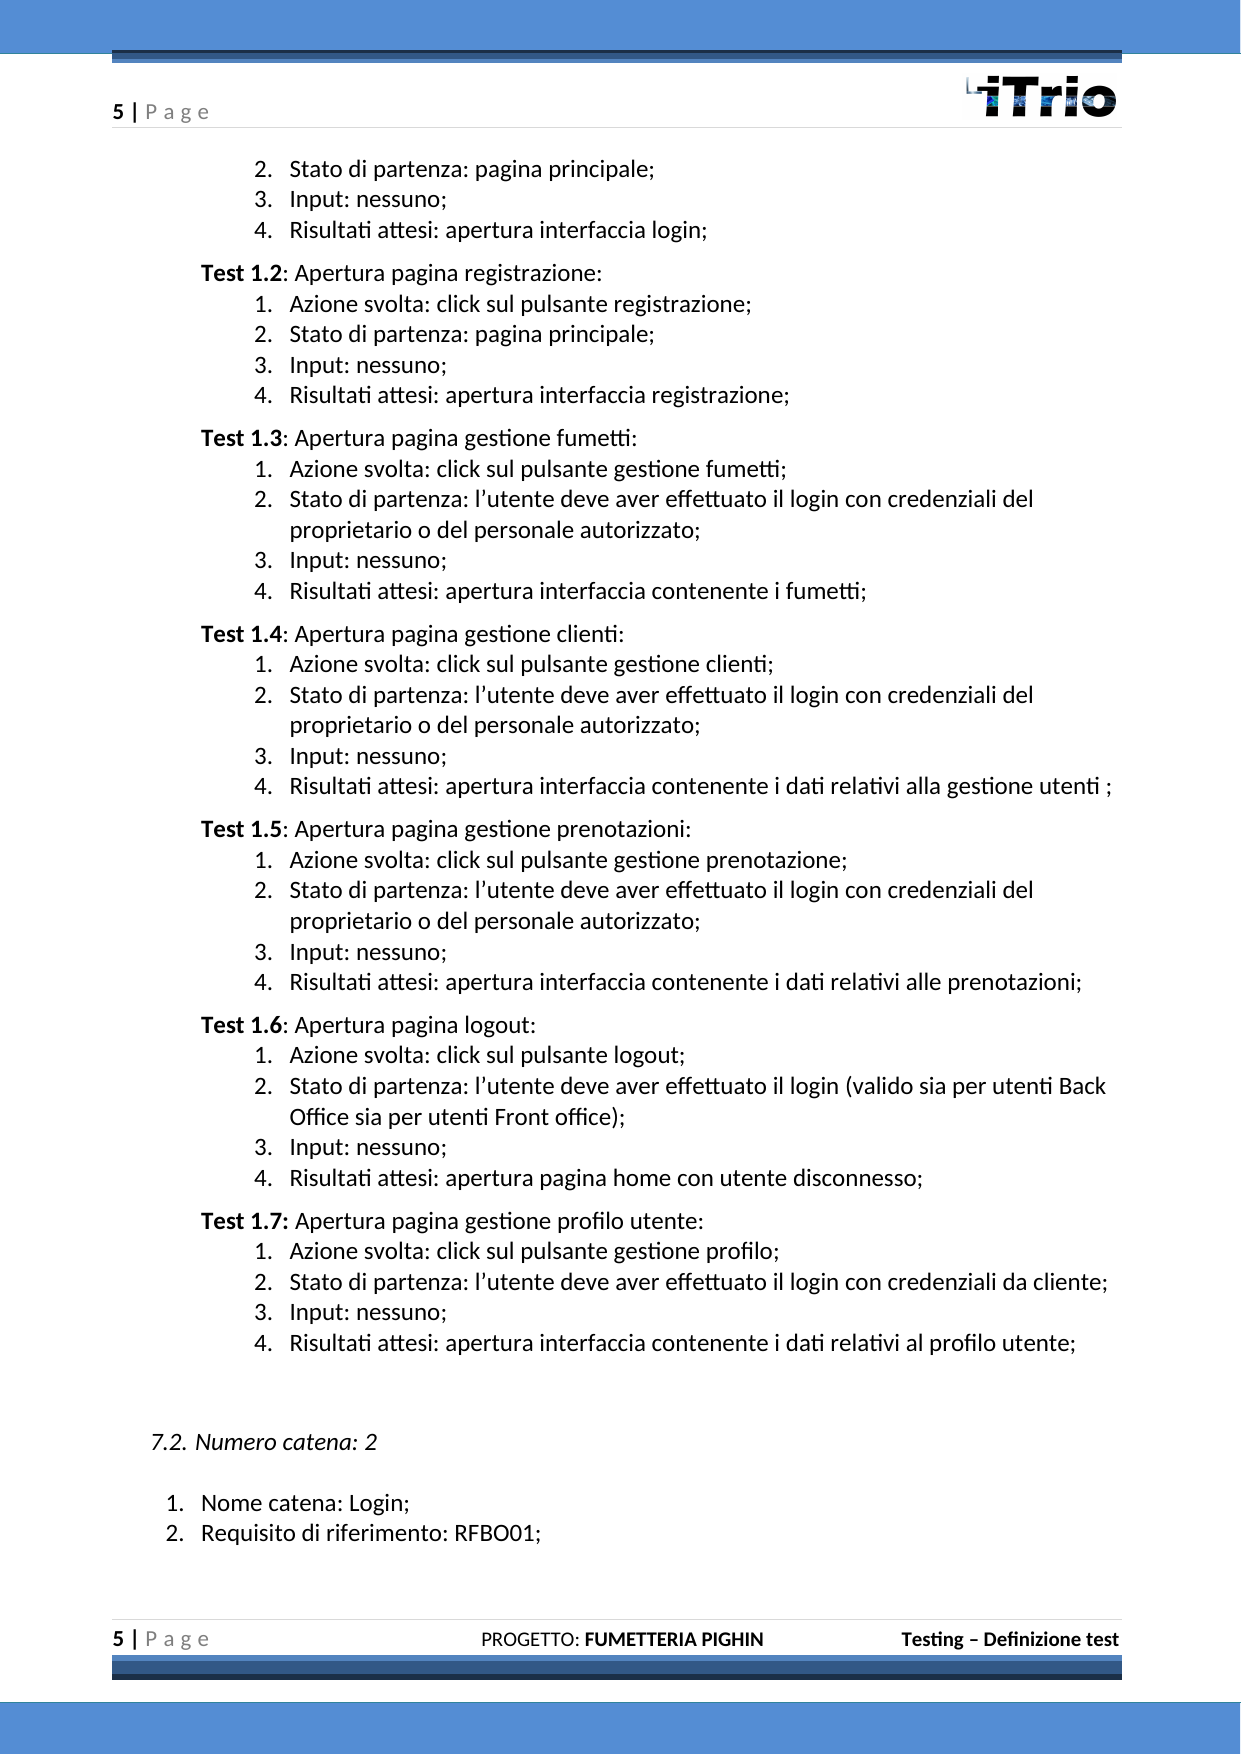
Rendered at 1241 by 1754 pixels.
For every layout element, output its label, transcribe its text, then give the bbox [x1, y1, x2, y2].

list Risultati attesi: apertura interfaccia contenente i dati relativi alla gestione utenti ; [254, 771, 1122, 801]
list Risultati attesi: apertura interfaccia login; [254, 214, 1122, 245]
list Input: nessuno; [254, 349, 1122, 379]
list Azione svolta: click sul pulsante gestione prenotazione; [254, 844, 1122, 874]
text Numero catena: 2 [150, 1426, 1122, 1487]
list Azione svolta: click sul pulsante gestione fumetti; [254, 453, 1122, 483]
text Test 1.7: Apertura pagina gestione profilo utente: [201, 1205, 1122, 1235]
list Azione svolta: click sul pulsante registrazione; [254, 288, 1122, 318]
list Risultati attesi: apertura interfaccia contenente i dati relativi alle prenotazioni; [254, 966, 1122, 997]
list Input: nessuno; [254, 740, 1122, 771]
text 3. Input: nessuno; [254, 1296, 1122, 1327]
text Test 1.5: Apertura pagina gestione prenotazioni: [201, 813, 1122, 844]
text Test 1.3: Apertura pagina gestione fumetti: [201, 422, 1122, 453]
list Stato di partenza: l’utente deve aver effettuato il login con credenziali del proprietario o del personale autorizzato; [254, 679, 1122, 740]
list Stato di partenza: l’utente deve aver effettuato il login con credenziali del proprietario o del personale autorizzato; [254, 483, 1122, 544]
list Azione svolta: click sul pulsante gestione clienti; [254, 648, 1122, 679]
list Stato di partenza: l’utente deve aver effettuato il login (valido sia per utenti Back Office sia per utenti Front office); [254, 1070, 1122, 1131]
list Input: nessuno; [254, 1131, 1122, 1162]
list Stato di partenza: l’utente deve aver effettuato il login con credenziali del proprietario o del personale autorizzato; [254, 874, 1122, 936]
list Input: nessuno; [254, 544, 1122, 575]
list Azione svolta: click sul pulsante logout; [254, 1040, 1122, 1070]
text Test 1.4: Apertura pagina gestione clienti: [201, 618, 1122, 648]
list Input: nessuno; [254, 184, 1122, 214]
list Risultati attesi: apertura pagina home con utente disconnesso; [254, 1162, 1122, 1192]
list Stato di partenza: pagina principale; [254, 153, 1122, 184]
list Input: nessuno; [254, 936, 1122, 966]
list Nome catena: Login; [165, 1487, 1122, 1517]
list Requisito di riferimento: RFBO01; [165, 1517, 1122, 1548]
text 2. Stato di partenza: l’utente deve aver effettuato il login con credenziali da cliente; [254, 1266, 1122, 1296]
picture [962, 73, 1117, 120]
text Test 1.2: Apertura pagina registrazione: [201, 257, 1122, 288]
text Test 1.6: Apertura pagina logout: [201, 1009, 1122, 1040]
list Risultati attesi: apertura interfaccia contenente i fumetti; [254, 575, 1122, 605]
text 1. Azione svolta: click sul pulsante gestione profilo; [254, 1235, 1122, 1266]
list Risultati attesi: apertura interfaccia registrazione; [254, 379, 1122, 410]
list Stato di partenza: pagina principale; [254, 318, 1122, 349]
text 4. Risultati attesi: apertura interfaccia contenente i dati relativi al profilo utente; [254, 1327, 1122, 1413]
